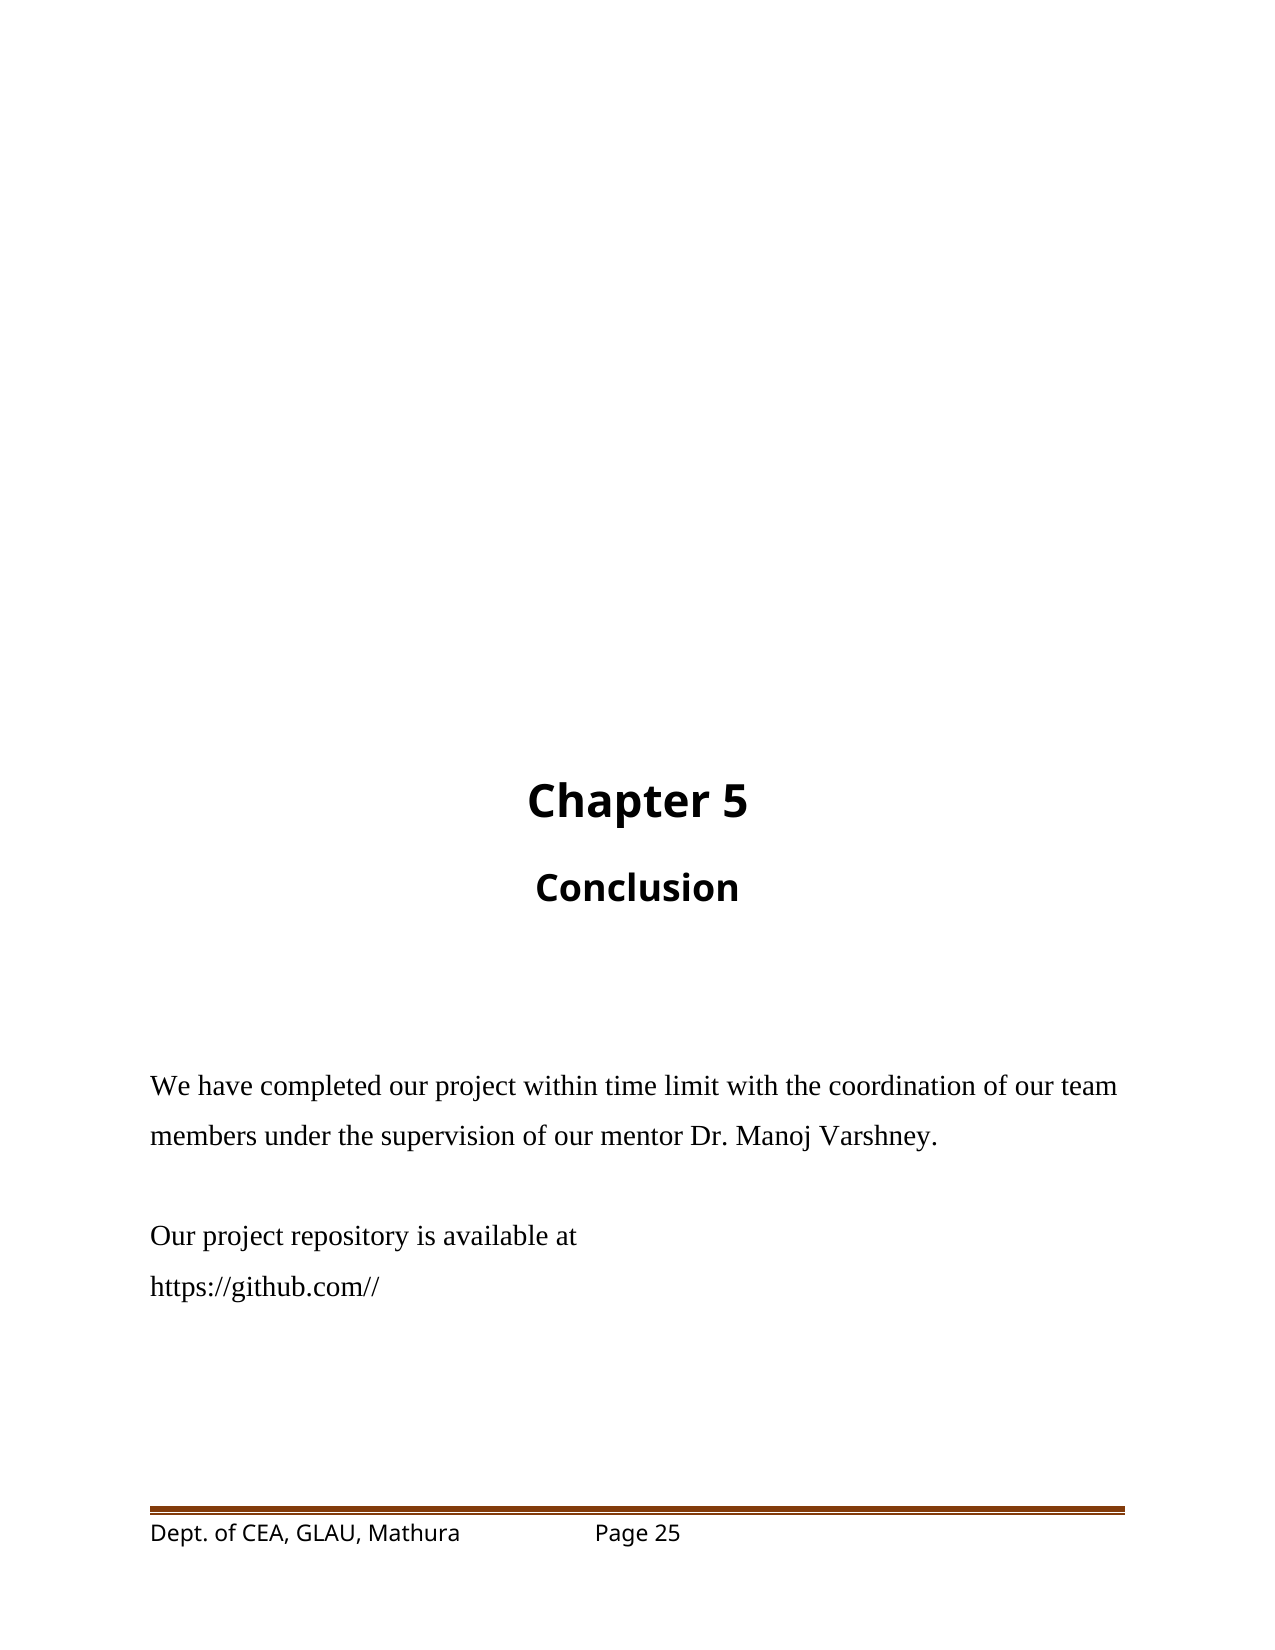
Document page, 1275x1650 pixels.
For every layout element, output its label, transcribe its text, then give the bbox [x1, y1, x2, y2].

text We have completed our project within time limit with the coordination of our team members under the supervision of our mentor Dr. Manoj Varshney. [150, 1068, 1125, 1151]
text Conclusion [150, 862, 1125, 913]
text Chapter 5 [150, 768, 1125, 831]
text Our project repository is available at [150, 1218, 1125, 1252]
text https://github.com// [150, 1269, 1125, 1302]
